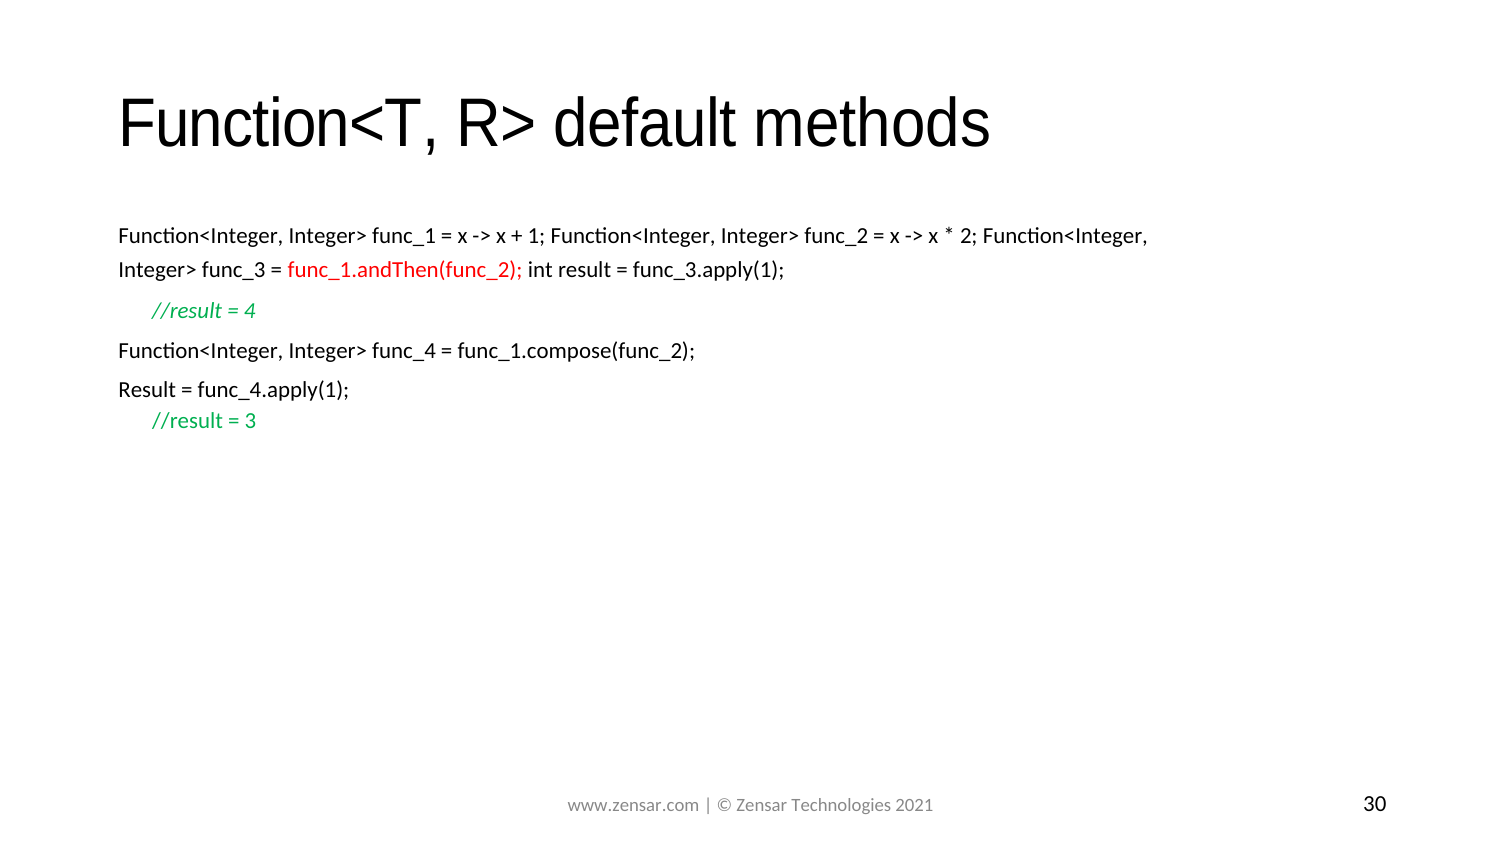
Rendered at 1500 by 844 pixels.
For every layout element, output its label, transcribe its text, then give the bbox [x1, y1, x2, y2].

text Result = func_4.apply(1); [118, 375, 1433, 403]
text //result = 3 [152, 406, 1433, 434]
subtitle Function<Integer, Integer> func_1 = x -> x + 1; Function<Integer, Integer> func_2 = x -> x * 2; Function<Integer, Integer> func_3 = func_1.andThen(func_2); int result = func_3.apply(1); [118, 221, 1218, 283]
text //result = 4 [152, 288, 1433, 326]
text Function<Integer, Integer> func_4 = func_1.compose(func_2); [118, 336, 1433, 364]
